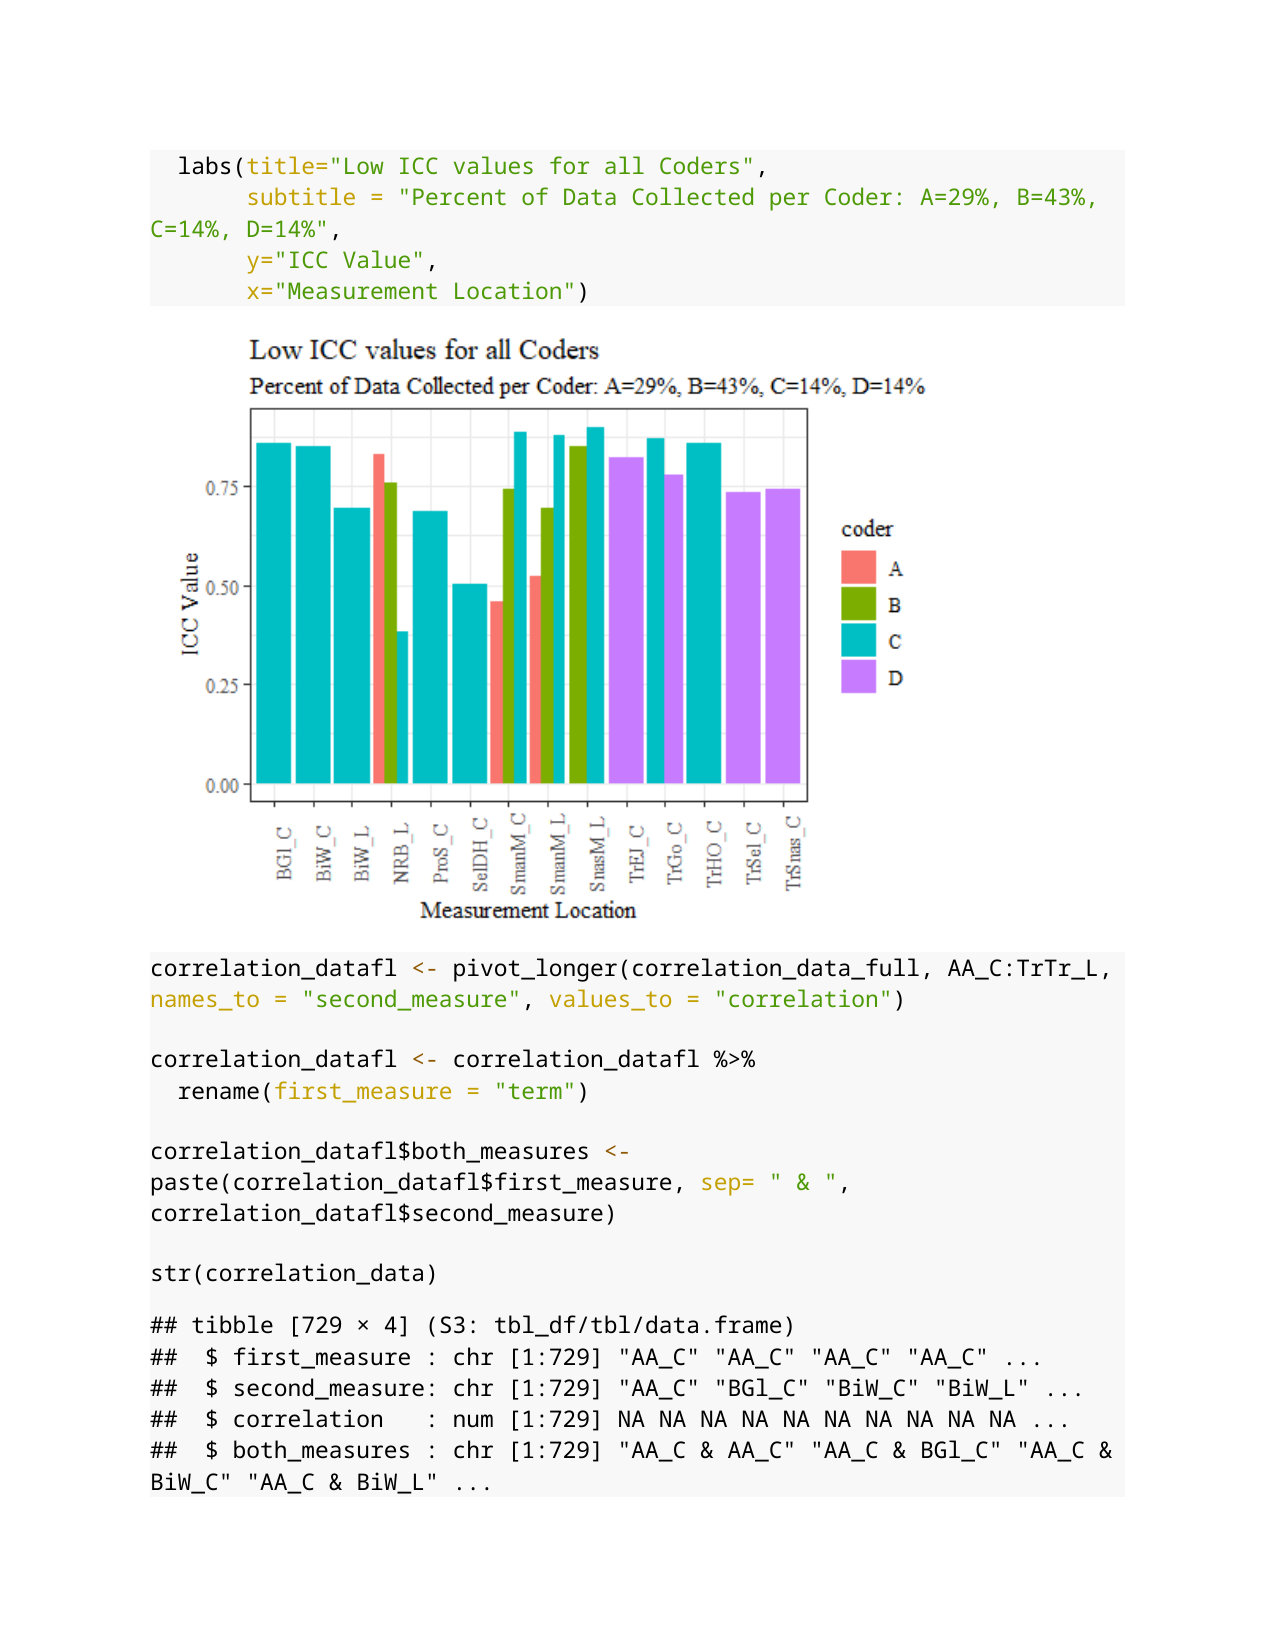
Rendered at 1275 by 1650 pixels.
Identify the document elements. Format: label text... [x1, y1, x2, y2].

text correlation_datafl <- pivot_longer(correlation_data_full, AA_C:TrTr_L, names_to = "second_measure", values_to = "correlation") correlation_datafl <- correlation_datafl %>% rename(first_measure = "term") correlation_datafl$both_measures <- paste(correlation_datafl$first_measure, sep= " & ", correlation_datafl$second_measure) str(correlation_data) [150, 952, 1125, 1288]
picture [168, 327, 927, 934]
